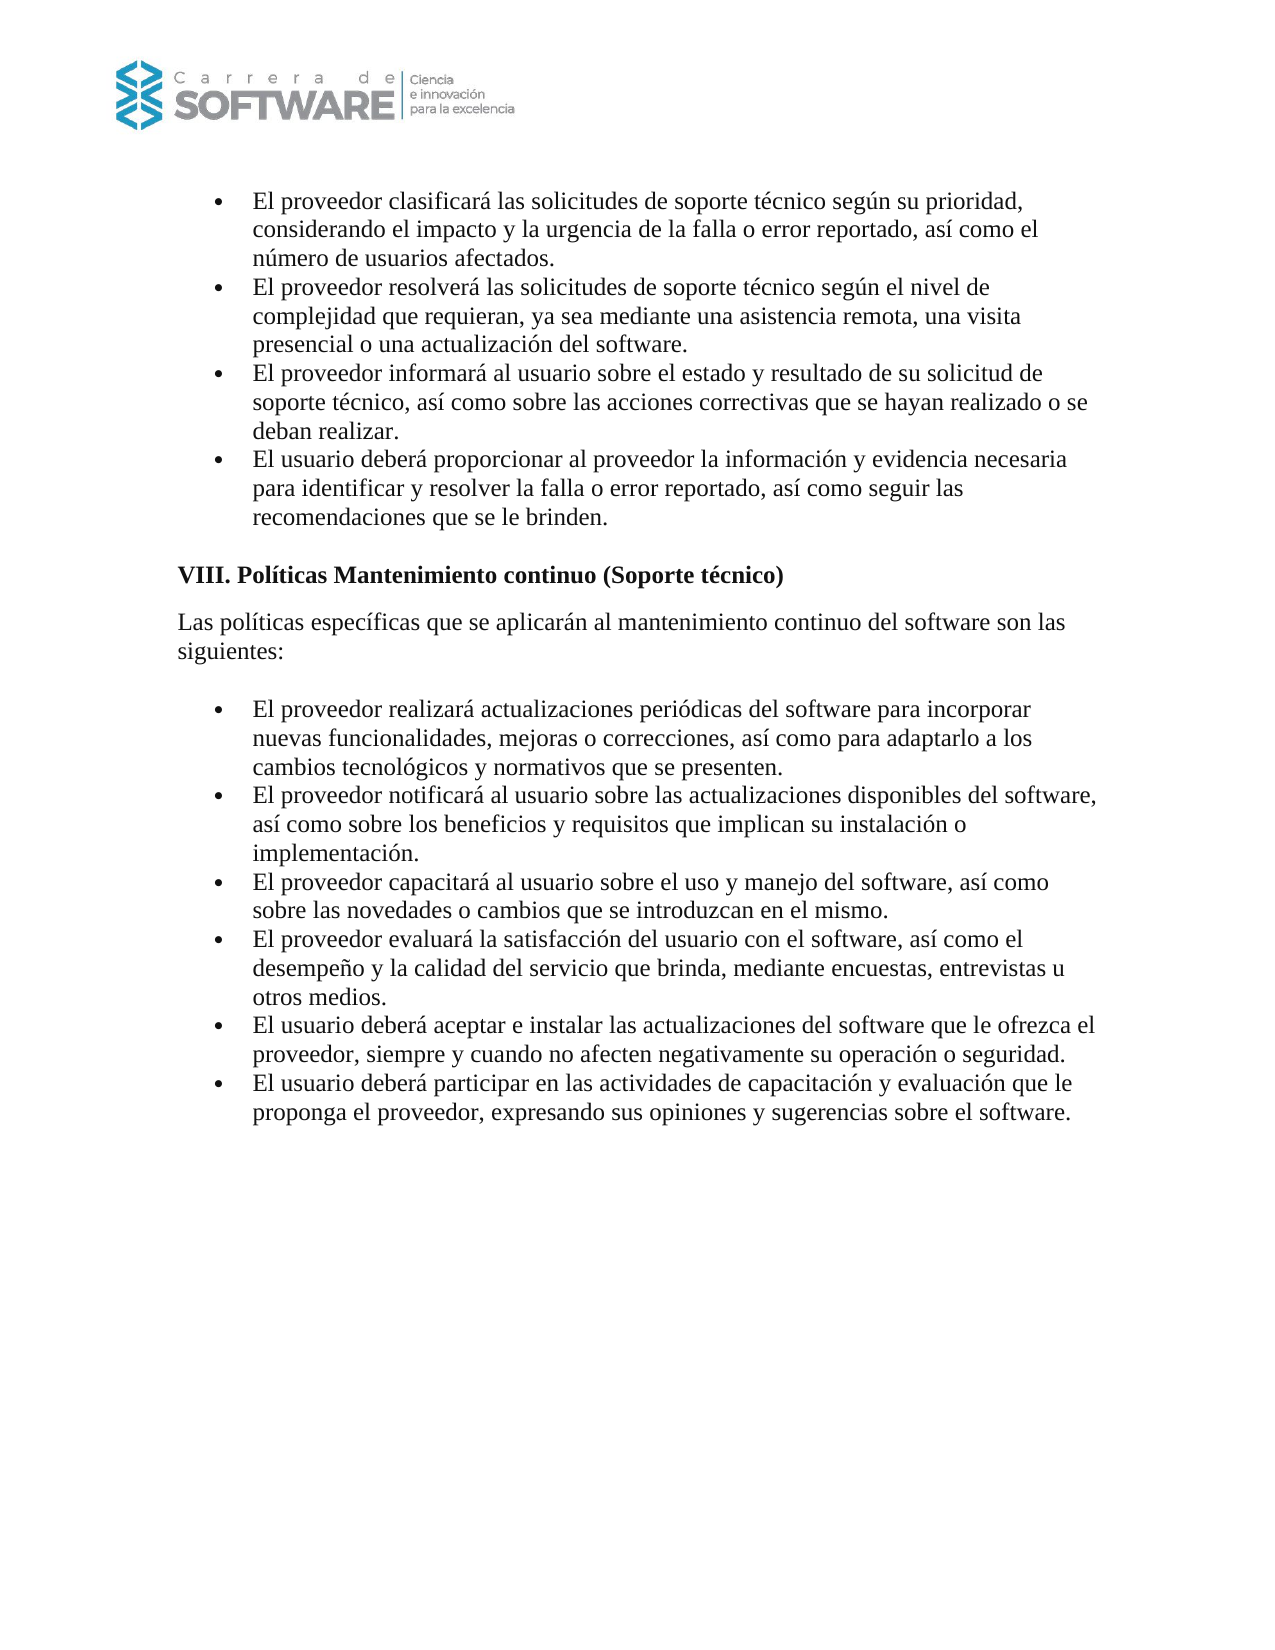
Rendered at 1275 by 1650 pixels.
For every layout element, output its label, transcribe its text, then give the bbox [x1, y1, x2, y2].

text VIII. Políticas Mantenimiento continuo (Soporte técnico) [177, 560, 1098, 589]
text Las políticas específicas que se aplicarán al mantenimiento continuo del software son las siguientes: [177, 607, 1098, 665]
list El proveedor evaluará la satisfacción del usuario con el software, así como el desempeño y la calidad del servicio que brinda, mediante encuestas, entrevistas u otros medios. [215, 924, 1098, 1010]
list El proveedor clasificará las solicitudes de soporte técnico según su prioridad, considerando el impacto y la urgencia de la falla o error reportado, así como el número de usuarios afectados. [215, 186, 1098, 272]
list El usuario deberá participar en las actividades de capacitación y evaluación que le proponga el proveedor, expresando sus opiniones y sugerencias sobre el software. [215, 1068, 1098, 1125]
list El proveedor notificará al usuario sobre las actualizaciones disponibles del software, así como sobre los beneficios y requisitos que implican su instalación o implementación. [215, 780, 1098, 867]
picture [106, 45, 520, 152]
list El usuario deberá aceptar e instalar las actualizaciones del software que le ofrezca el proveedor, siempre y cuando no afecten negativamente su operación o seguridad. [215, 1010, 1098, 1068]
list El usuario deberá proporcionar al proveedor la información y evidencia necesaria para identificar y resolver la falla o error reportado, así como seguir las recomendaciones que se le brinden. [215, 444, 1098, 531]
list El proveedor resolverá las solicitudes de soporte técnico según el nivel de complejidad que requieran, ya sea mediante una asistencia remota, una visita presencial o una actualización del software. [215, 272, 1098, 358]
list El proveedor capacitará al usuario sobre el uso y manejo del software, así como sobre las novedades o cambios que se introduzcan en el mismo. [215, 867, 1098, 924]
list El proveedor realizará actualizaciones periódicas del software para incorporar nuevas funcionalidades, mejoras o correcciones, así como para adaptarlo a los cambios tecnológicos y normativos que se presenten. [215, 694, 1098, 780]
list El proveedor informará al usuario sobre el estado y resultado de su solicitud de soporte técnico, así como sobre las acciones correctivas que se hayan realizado o se deban realizar. [215, 358, 1098, 444]
